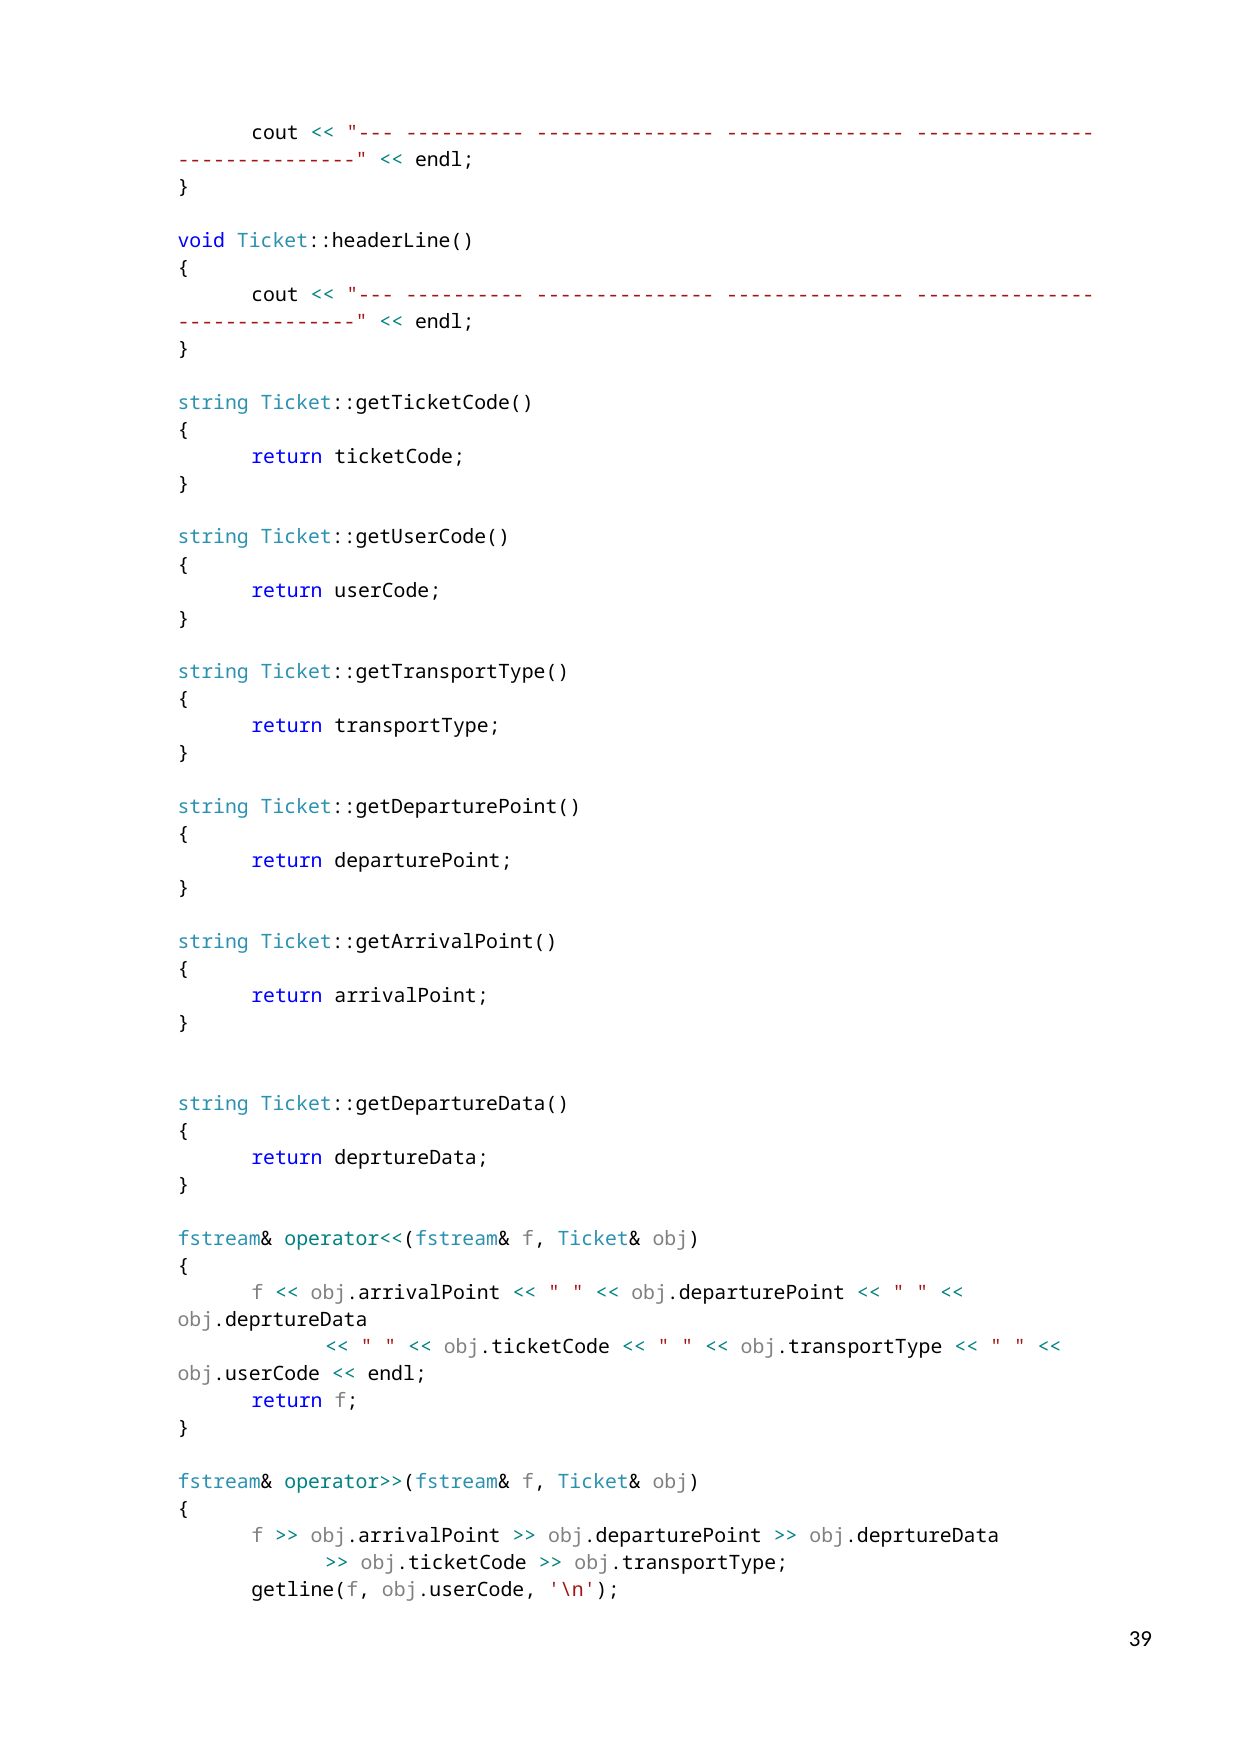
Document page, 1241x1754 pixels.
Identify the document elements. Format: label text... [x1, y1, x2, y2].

text return deprtureData; [177, 1143, 1152, 1170]
text return arrivalPoint; [177, 981, 1152, 1008]
text >> obj.ticketCode >> obj.transportType; [177, 1548, 1152, 1575]
text } [177, 469, 1152, 496]
text { [177, 1251, 1152, 1278]
text { [177, 954, 1152, 981]
text f << obj.arrivalPoint << " " << obj.departurePoint << " " << obj.deprtureData [177, 1278, 1152, 1332]
text f >> obj.arrivalPoint >> obj.departurePoint >> obj.deprtureData [177, 1521, 1152, 1548]
text { [177, 253, 1152, 280]
text { [177, 550, 1152, 577]
text return f; [177, 1386, 1152, 1413]
text } [177, 334, 1152, 361]
text return userCode; [177, 577, 1152, 604]
text } [177, 172, 1152, 199]
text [177, 118, 1152, 172]
text { [177, 819, 1152, 847]
text return departurePoint; [177, 847, 1152, 873]
text getline(f, obj.userCode, '\n'); [177, 1575, 1152, 1602]
text } [177, 1008, 1152, 1035]
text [177, 280, 1152, 334]
text } [177, 1170, 1152, 1197]
text string Ticket::getTicketCode() [177, 388, 1152, 415]
text } [177, 739, 1152, 766]
text { [177, 685, 1152, 712]
text string Ticket::getArrivalPoint() [177, 927, 1152, 954]
text fstream& operator<<(fstream& f, Ticket& obj) [177, 1224, 1152, 1251]
text { [177, 415, 1152, 442]
text { [177, 1116, 1152, 1143]
text string Ticket::getDepartureData() [177, 1089, 1152, 1116]
text { [177, 1494, 1152, 1521]
text string Ticket::getTransportType() [177, 658, 1152, 685]
text } [177, 604, 1152, 631]
text return transportType; [177, 712, 1152, 739]
text fstream& operator>>(fstream& f, Ticket& obj) [177, 1467, 1152, 1494]
text } [177, 873, 1152, 901]
text void Ticket::headerLine() [177, 226, 1152, 253]
text string Ticket::getDeparturePoint() [177, 793, 1152, 819]
text string Ticket::getUserCode() [177, 523, 1152, 550]
text return ticketCode; [177, 442, 1152, 469]
text << " " << obj.ticketCode << " " << obj.transportType << " " << obj.userCode << endl; [177, 1332, 1152, 1386]
text } [177, 1413, 1152, 1440]
